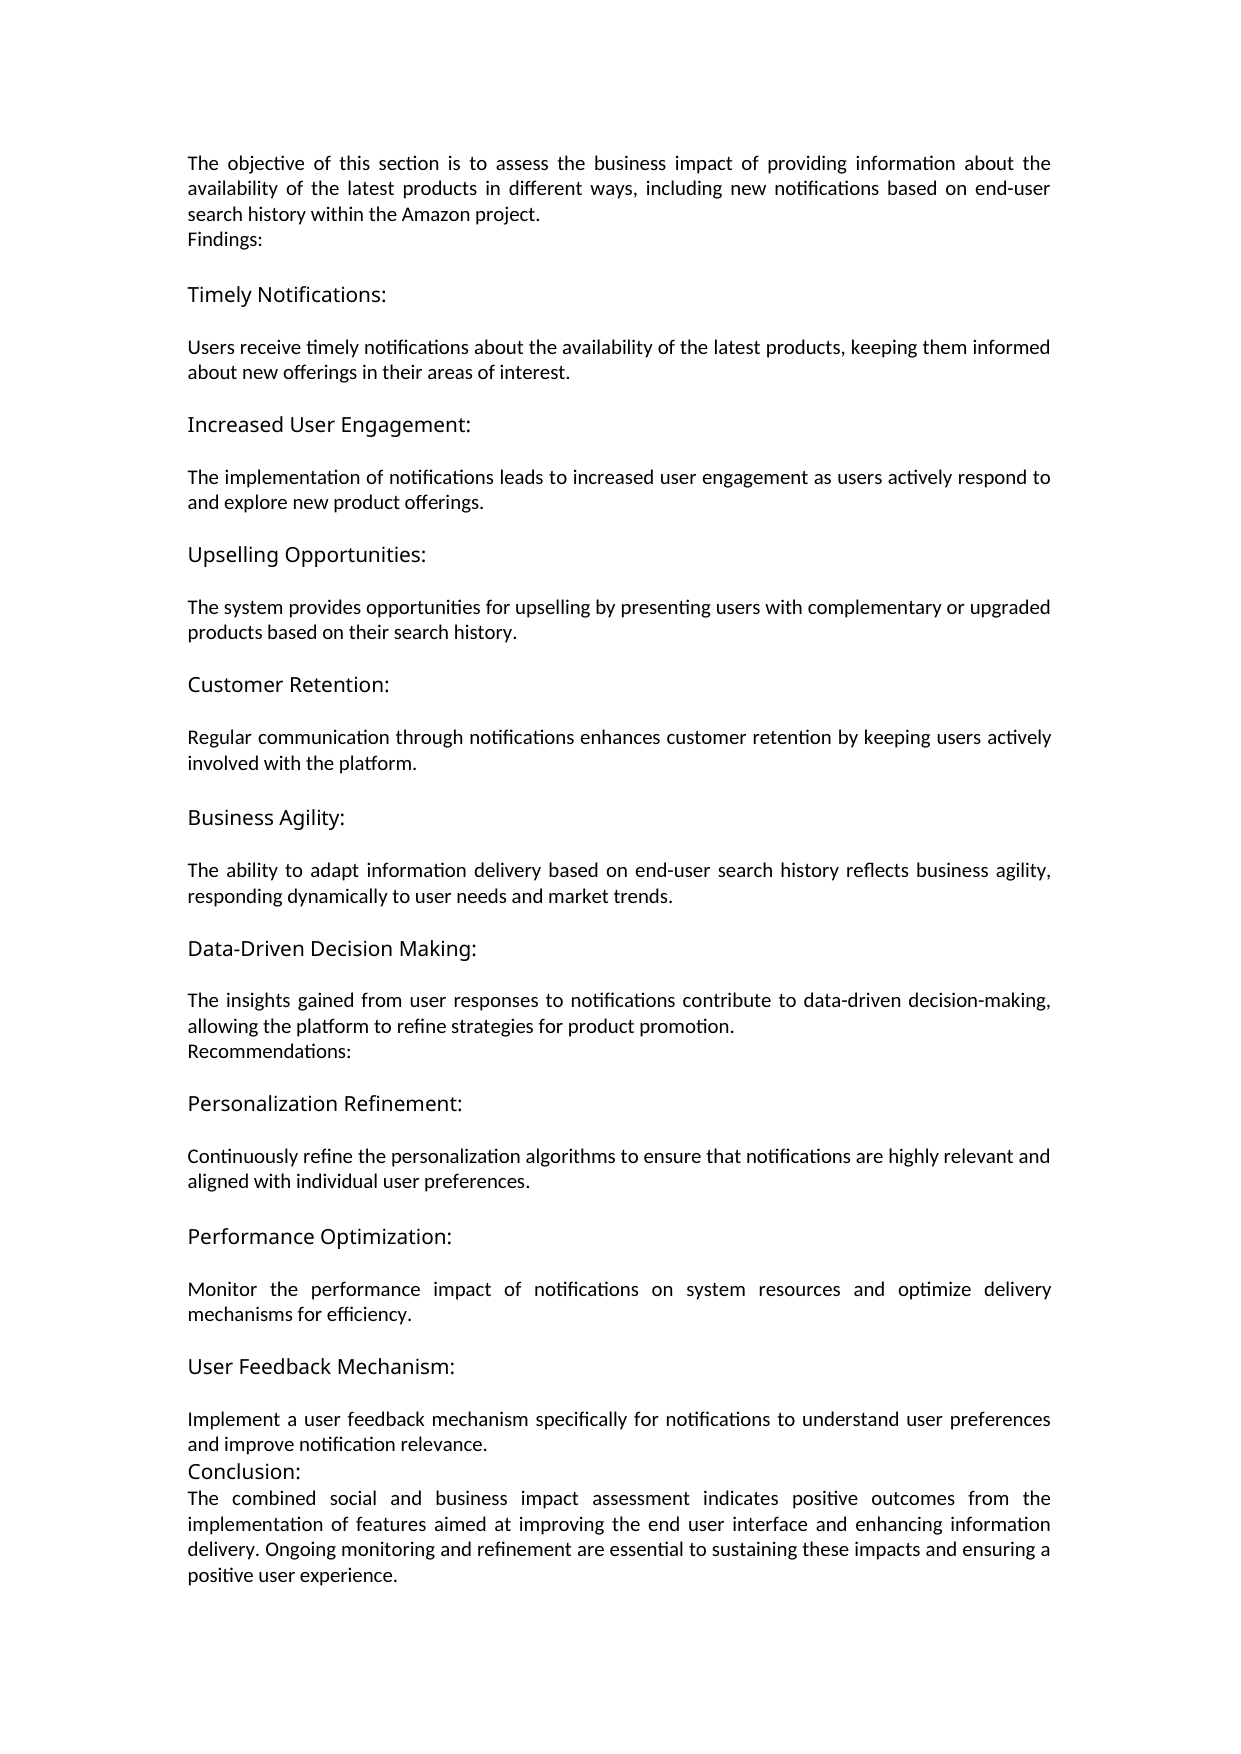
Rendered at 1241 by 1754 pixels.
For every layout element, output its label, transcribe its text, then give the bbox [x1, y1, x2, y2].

text The ability to adapt information delivery based on end-user search history reflects business agility, responding dynamically to user needs and market trends. [187, 857, 1053, 908]
text Customer Retention: [187, 670, 1053, 699]
text Increased User Engagement: [187, 410, 1053, 439]
text The insights gained from user responses to notifications contribute to data-driven decision-making, allowing the platform to refine strategies for product promotion. [187, 987, 1053, 1038]
text Implement a user feedback mechanism specifically for notifications to understand user preferences and improve notification relevance. [187, 1406, 1053, 1457]
text Personalization Refinement: [187, 1089, 1053, 1118]
text Performance Optimization: [187, 1222, 1053, 1251]
text The implementation of notifications leads to increased user engagement as users actively respond to and explore new product offerings. [187, 464, 1053, 515]
text Data-Driven Decision Making: [187, 934, 1053, 962]
text Regular communication through notifications enhances customer retention by keeping users actively involved with the platform. [187, 724, 1053, 775]
text The system provides opportunities for upselling by presenting users with complementary or upgraded products based on their search history. [187, 594, 1053, 645]
text Conclusion: [187, 1457, 1053, 1486]
text Timely Notifications: [187, 280, 1053, 308]
text Recommendations: [187, 1038, 1053, 1064]
text Findings: [187, 226, 1053, 252]
text The combined social and business impact assessment indicates positive outcomes from the implementation of features aimed at improving the end user interface and enhancing information delivery. Ongoing monitoring and refinement are essential to sustaining these impacts and ensuring a positive user experience. [187, 1486, 1053, 1587]
text Continuously refine the personalization algorithms to ensure that notifications are highly relevant and aligned with individual user preferences. [187, 1143, 1053, 1194]
text The objective of this section is to assess the business impact of providing information about the availability of the latest products in different ways, including new notifications based on end-user search history within the Amazon project. [187, 150, 1053, 226]
text Business Agility: [187, 803, 1053, 832]
text Upselling Opportunities: [187, 540, 1053, 569]
text Users receive timely notifications about the availability of the latest products, keeping them informed about new offerings in their areas of interest. [187, 334, 1053, 385]
text User Feedback Mechanism: [187, 1352, 1053, 1381]
text Monitor the performance impact of notifications on system resources and optimize delivery mechanisms for efficiency. [187, 1276, 1053, 1327]
